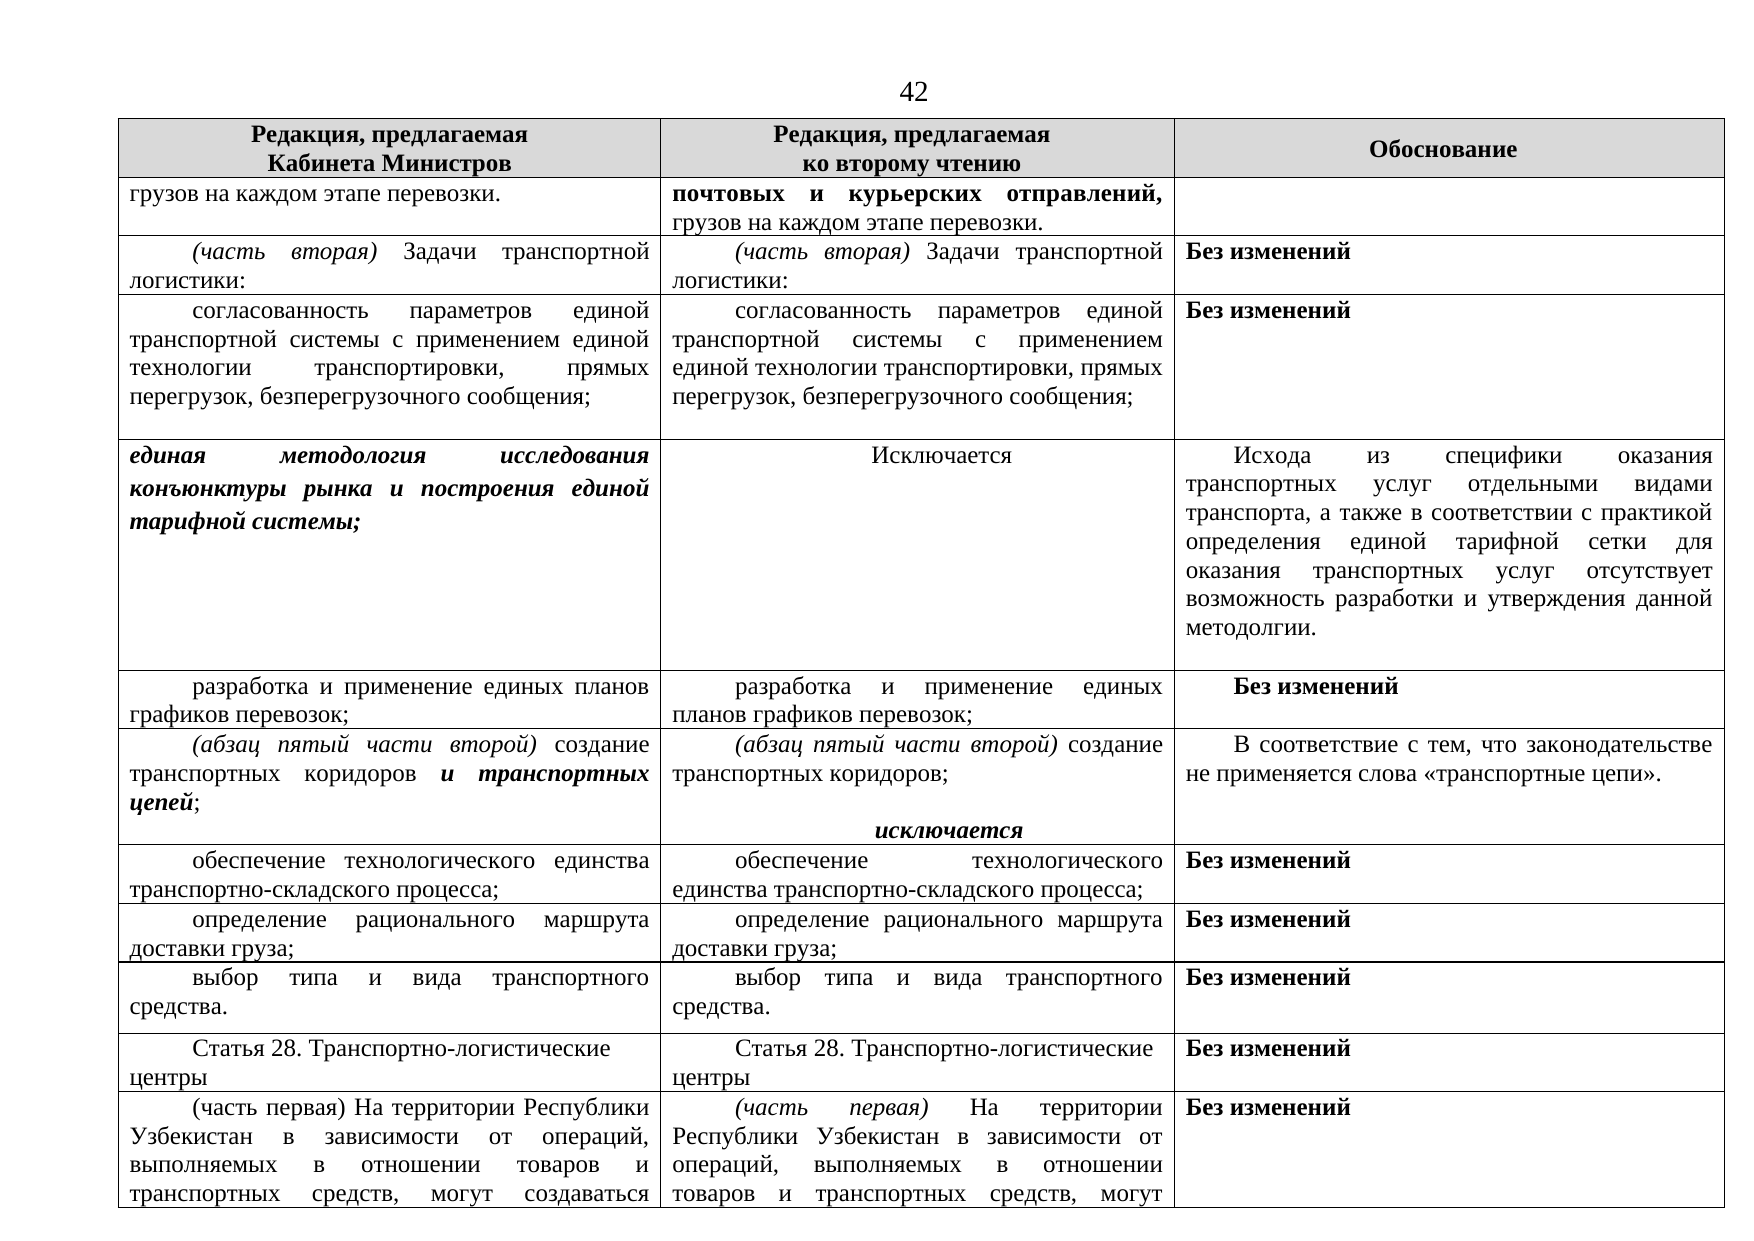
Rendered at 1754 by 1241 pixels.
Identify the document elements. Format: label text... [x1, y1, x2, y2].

table_cell Без изменений [1175, 295, 1724, 439]
table_cell разработка и применение единых планов графиков перевозок; [119, 671, 660, 728]
table_cell (абзац пятый части второй) создание транспортных коридоров и транспортных цепей; [119, 729, 660, 844]
table_cell разработка и применение единых планов графиков перевозок; [661, 671, 1174, 728]
table_cell Без изменений [1175, 236, 1724, 294]
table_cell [661, 1092, 1174, 1207]
table_cell Без изменений [1175, 963, 1724, 1032]
table_cell выбор типа и вида транспортного средства. [119, 963, 660, 1032]
table_cell Статья 28. Транспортно-логистические центры [661, 1034, 1174, 1091]
table_cell единая методология исследования конъюнктуры рынка и построения единой тарифной системы; [119, 440, 660, 670]
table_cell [1175, 178, 1724, 235]
table_cell Без изменений [1175, 845, 1724, 903]
table_cell (абзац пятый части второй) создание транспортных коридоров; исключается [661, 729, 1174, 844]
table_cell согласованность параметров единой транспортной системы с применением единой технологии транспортировки, прямых перегрузок, безперегрузочного сообщения; [119, 295, 660, 439]
table_header Редакция, предлагаемая ко второму чтению [661, 119, 1174, 177]
table_cell Без изменений [1175, 1092, 1724, 1207]
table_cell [119, 1092, 660, 1207]
table_cell согласованность параметров единой транспортной системы с применением единой технологии транспортировки, прямых перегрузок, безперегрузочного сообщения; [661, 295, 1174, 439]
table_header Обоснование [1175, 119, 1724, 177]
table_cell обеспечение технологического единства транспортно-складского процесса; [661, 845, 1174, 903]
table_cell Исхода из специфики оказания транспортных услуг отдельными видами транспорта, а также в соответствии с практикой определения единой тарифной сетки для оказания транспортных услуг отсутствует возможность разработки и утверждения данной методолгии. [1175, 440, 1724, 670]
table_cell Без изменений [1175, 1034, 1724, 1091]
table_cell (часть вторая) Задачи транспортной логистики: [661, 236, 1174, 294]
table_cell обеспечение технологического единства транспортно-складского процесса; [119, 845, 660, 903]
table_cell выбор типа и вида транспортного средства. [661, 963, 1174, 1032]
table_cell определение рационального маршрута доставки груза; [661, 904, 1174, 961]
table_cell определение рационального маршрута доставки груза; [119, 904, 660, 961]
table_header Редакция, предлагаемая Кабинета Министров [119, 119, 660, 177]
table_cell Без изменений [1175, 904, 1724, 961]
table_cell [119, 178, 660, 235]
table_cell В соответствие с тем, что законодательстве не применяется слова «транспортные цепи». [1175, 729, 1724, 844]
table_cell Исключается [661, 440, 1174, 670]
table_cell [661, 178, 1174, 235]
table_cell Статья 28. Транспортно-логистические центры [119, 1034, 660, 1091]
table_cell Без изменений [1175, 671, 1724, 728]
table_cell (часть вторая) Задачи транспортной логистики: [119, 236, 660, 294]
